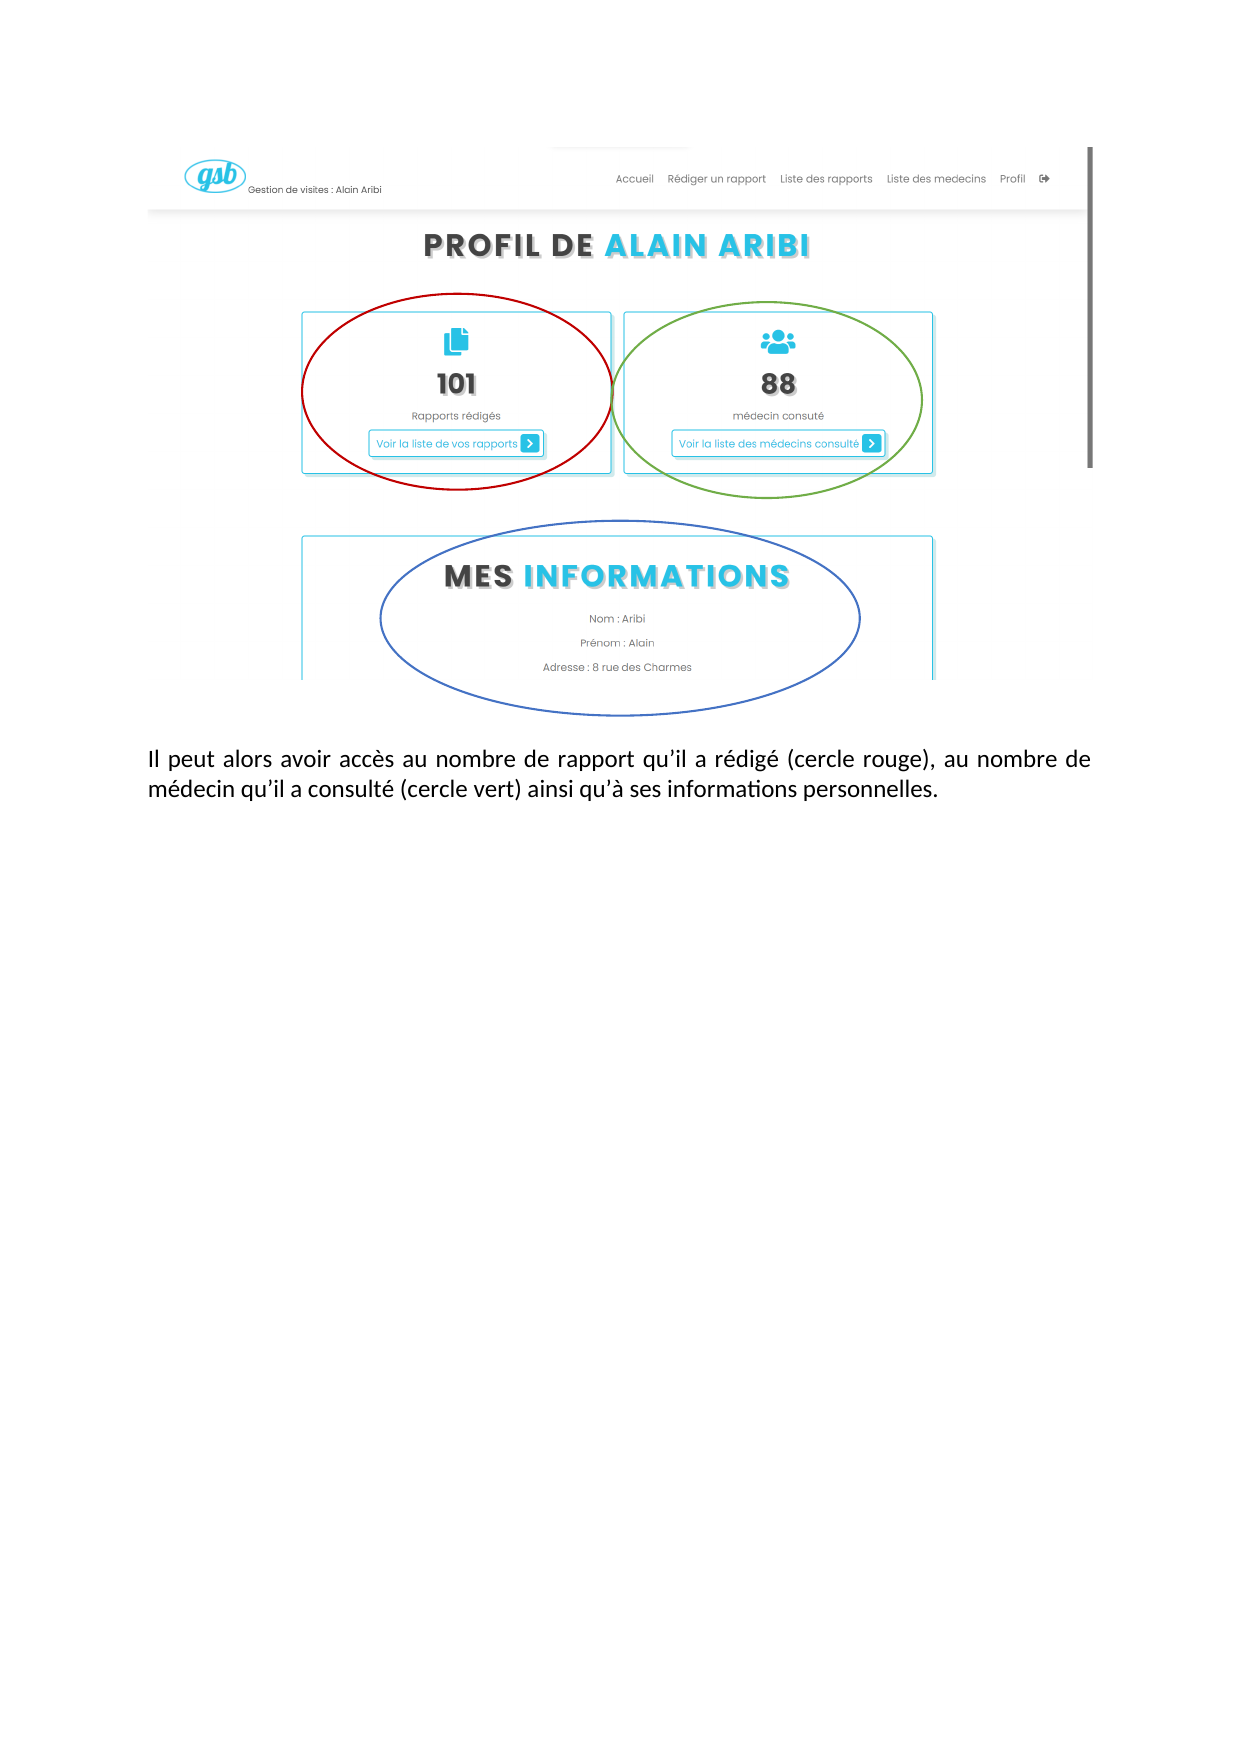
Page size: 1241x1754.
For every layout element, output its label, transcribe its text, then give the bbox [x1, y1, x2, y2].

text Il peut alors avoir accès au nombre de rapport qu’il a rédigé (cercle rouge), au nombre de médecin qu’il a consulté (cercle vert) ainsi qu’à ses informations personnelles. [148, 743, 1093, 804]
picture [147, 147, 1093, 680]
picture [382, 522, 858, 680]
